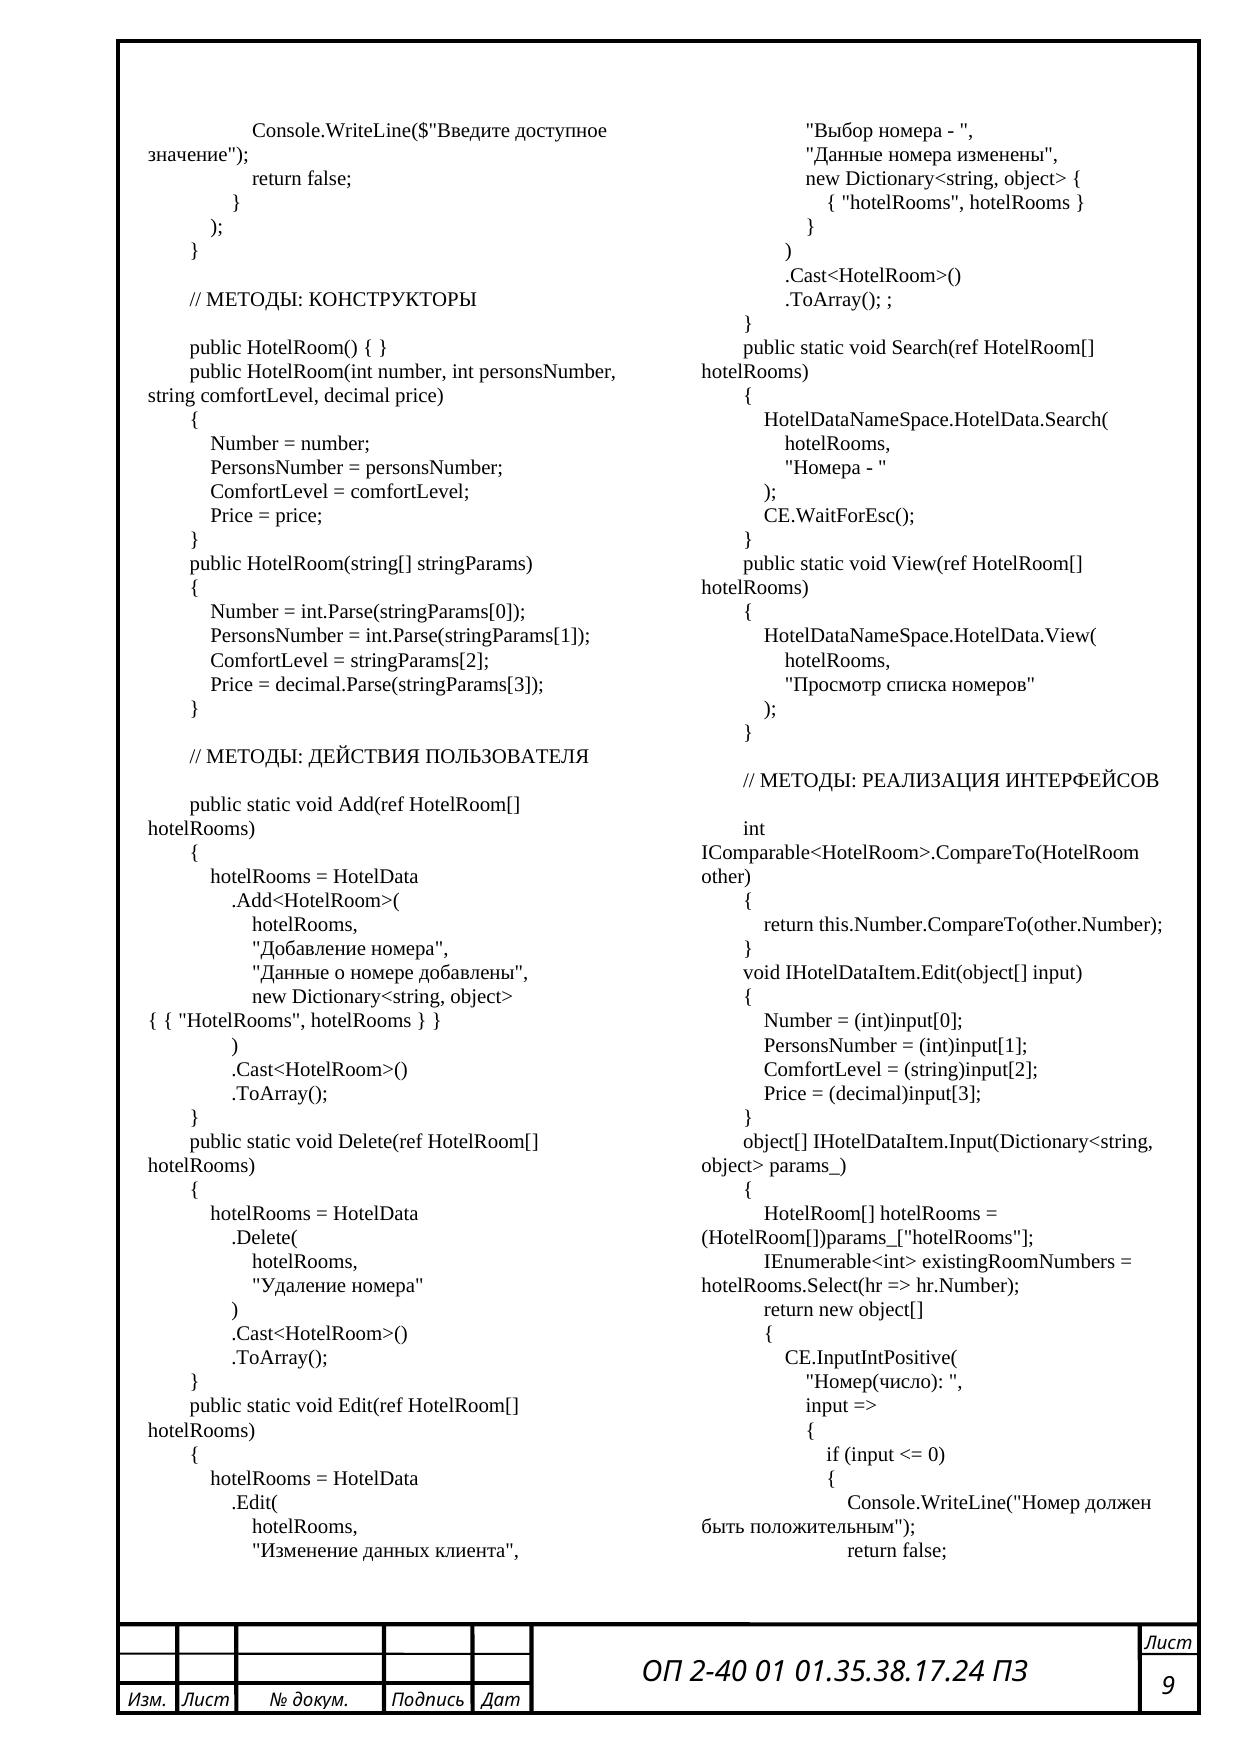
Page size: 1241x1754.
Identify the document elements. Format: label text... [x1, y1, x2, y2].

text ) [148, 1297, 627, 1321]
text } [701, 936, 1181, 960]
text return false; [148, 166, 627, 190]
text hotelRooms, [148, 1249, 627, 1273]
text ComfortLevel = stringParams[2]; [148, 647, 627, 672]
text "Удаление номера" [148, 1273, 627, 1297]
text { [148, 1177, 627, 1201]
text { [148, 407, 627, 431]
text CE.InputIntPositive( [701, 1345, 1181, 1369]
text IEnumerable<int> existingRoomNumbers = hotelRooms.Select(hr => hr.Number); [701, 1249, 1181, 1297]
text .Cast<HotelRoom>() [148, 1321, 627, 1345]
text Number = int.Parse(stringParams[0]); [148, 599, 627, 623]
text { [148, 1442, 627, 1466]
text // МЕТОДЫ: ДЕЙСТВИЯ ПОЛЬЗОВАТЕЛЯ [148, 744, 627, 768]
text public static void Search(ref HotelRoom[] hotelRooms) [701, 335, 1181, 383]
text { [701, 888, 1181, 912]
text Price = (decimal)input[3]; [701, 1081, 1181, 1105]
text PersonsNumber = (int)input[1]; [701, 1032, 1181, 1057]
text "Добавление номера", [148, 936, 627, 960]
text } [701, 527, 1181, 551]
text public HotelRoom(string[] stringParams) [148, 551, 627, 575]
text public static void Edit(ref HotelRoom[] hotelRooms) [148, 1393, 627, 1442]
text } [148, 238, 627, 262]
text { [701, 1417, 1181, 1442]
text Number = number; [148, 431, 627, 455]
text ) [701, 238, 1181, 262]
text // МЕТОДЫ: РЕАЛИЗАЦИЯ ИНТЕРФЕЙСОВ [701, 768, 1181, 792]
text HotelRoom[] hotelRooms = (HotelRoom[])params_["hotelRooms"]; [701, 1201, 1181, 1249]
text .Add<HotelRoom>( [148, 888, 627, 912]
text if (input <= 0) [701, 1442, 1181, 1466]
text hotelRooms, [148, 912, 627, 936]
text return false; [701, 1538, 1181, 1562]
text .ToArray(); ; [701, 287, 1181, 311]
text hotelRooms, [701, 431, 1181, 455]
text ); [701, 696, 1181, 720]
text hotelRooms = HotelData [148, 864, 627, 888]
text } [701, 311, 1181, 335]
text .Delete( [148, 1225, 627, 1249]
text } [148, 1105, 627, 1129]
text ) [148, 1032, 627, 1057]
text public HotelRoom() { } [148, 335, 627, 359]
text hotelRooms, [148, 1514, 627, 1538]
text hotelRooms = HotelData [148, 1201, 627, 1225]
text PersonsNumber = int.Parse(stringParams[1]); [148, 623, 627, 647]
text { [701, 383, 1181, 407]
text CE.WaitForEsc(); [701, 503, 1181, 527]
text { [148, 575, 627, 599]
text Number = (int)input[0]; [701, 1008, 1181, 1032]
text "Данные номера изменены", [701, 142, 1181, 166]
text ComfortLevel = comfortLevel; [148, 479, 627, 503]
text } [701, 214, 1181, 238]
text "Номера - " [701, 455, 1181, 479]
text // МЕТОДЫ: КОНСТРУКТОРЫ [148, 287, 627, 311]
text HotelDataNameSpace.HotelData.Search( [701, 407, 1181, 431]
text } [148, 1369, 627, 1393]
text hotelRooms = HotelData [148, 1466, 627, 1490]
text .Cast<HotelRoom>() [148, 1057, 627, 1081]
text .Edit( [148, 1490, 627, 1514]
text .ToArray(); [148, 1081, 627, 1105]
text int IComparable<HotelRoom>.CompareTo(HotelRoom other) [701, 816, 1181, 888]
text } [148, 527, 627, 551]
text "Изменение данных клиента", [148, 1538, 627, 1562]
text void IHotelDataItem.Edit(object[] input) [701, 960, 1181, 984]
text return new object[] [701, 1297, 1181, 1321]
text public static void View(ref HotelRoom[] hotelRooms) [701, 551, 1181, 599]
text Console.WriteLine($"Введите доступное значение"); [148, 118, 627, 166]
text { [701, 1466, 1181, 1490]
text hotelRooms, [701, 647, 1181, 672]
text { [701, 599, 1181, 623]
text "Данные о номере добавлены", [148, 960, 627, 984]
text ComfortLevel = (string)input[2]; [701, 1057, 1181, 1081]
text } [148, 190, 627, 214]
text Price = decimal.Parse(stringParams[3]); [148, 672, 627, 696]
text public static void Add(ref HotelRoom[] hotelRooms) [148, 792, 627, 840]
text return this.Number.CompareTo(other.Number); [701, 912, 1181, 936]
text public HotelRoom(int number, int personsNumber, string comfortLevel, decimal price) [148, 359, 627, 407]
text } [701, 1105, 1181, 1129]
text HotelDataNameSpace.HotelData.View( [701, 623, 1181, 647]
text } [148, 696, 627, 720]
text { [701, 1177, 1181, 1201]
text input => [701, 1393, 1181, 1417]
text } [701, 720, 1181, 744]
text public static void Delete(ref HotelRoom[] hotelRooms) [148, 1129, 627, 1177]
text .Cast<HotelRoom>() [701, 262, 1181, 287]
text Price = price; [148, 503, 627, 527]
text PersonsNumber = personsNumber; [148, 455, 627, 479]
text { "hotelRooms", hotelRooms } [701, 190, 1181, 214]
text new Dictionary<string, object> { [701, 166, 1181, 190]
text Console.WriteLine("Номер должен быть положительным"); [701, 1490, 1181, 1538]
text "Номер(число): ", [701, 1369, 1181, 1393]
text { [701, 1321, 1181, 1345]
text .ToArray(); [148, 1345, 627, 1369]
text object[] IHotelDataItem.Input(Dictionary<string, object> params_) [701, 1129, 1181, 1177]
text { [148, 840, 627, 864]
text "Выбор номера - ", [701, 118, 1181, 142]
text ); [701, 479, 1181, 503]
text ); [148, 214, 627, 238]
text new Dictionary<string, object> { { "HotelRooms", hotelRooms } } [148, 984, 627, 1032]
text { [701, 984, 1181, 1008]
text "Просмотр списка номеров" [701, 672, 1181, 696]
